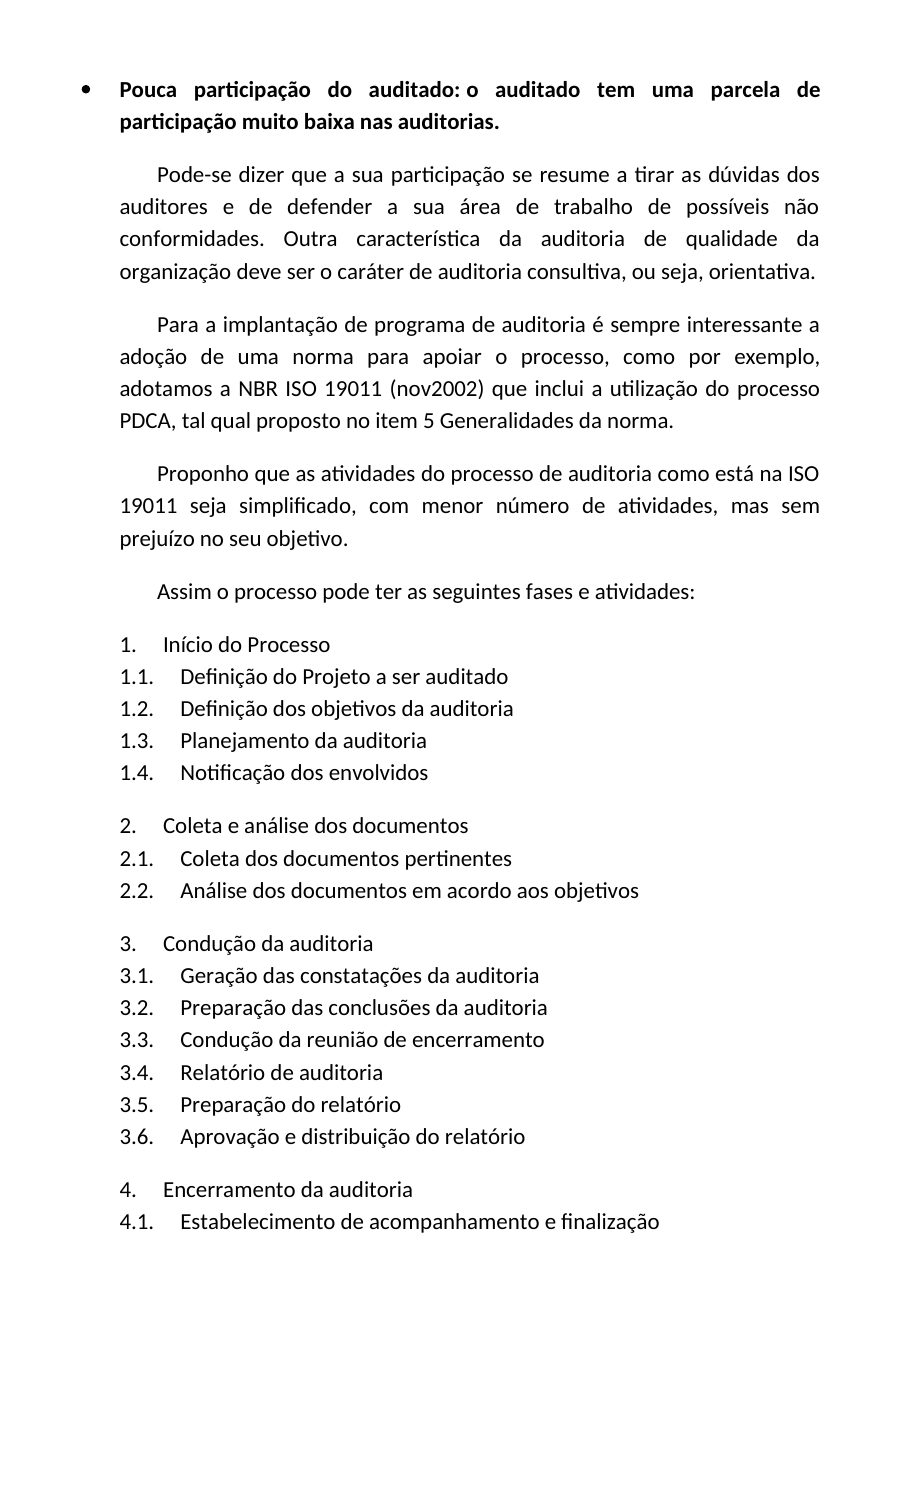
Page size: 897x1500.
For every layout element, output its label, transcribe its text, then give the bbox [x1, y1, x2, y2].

text Assim o processo pode ter as seguintes fases e atividades: [119, 577, 821, 605]
text 1. Início do Processo 1.1. Definição do Projeto a ser auditado 1.2. Definição dos objetivos da auditoria 1.3. Planejamento da auditoria 1.4. Notificação dos envolvidos [119, 630, 821, 787]
text 3. Condução da auditoria 3.1. Geração das constatações da auditoria 3.2. Preparação das conclusões da auditoria 3.3. Condução da reunião de encerramento 3.4. Relatório de auditoria 3.5. Preparação do relatório 3.6. Aprovação e distribuição do relatório [119, 929, 821, 1150]
text Proponho que as atividades do processo de auditoria como está na ISO 19011 seja simplificado, com menor número de atividades, mas sem prejuízo no seu objetivo. [119, 459, 821, 552]
text 4. Encerramento da auditoria 4.1. Estabelecimento de acompanhamento e finalização [119, 1175, 821, 1235]
text Pode-se dizer que a sua participação se resume a tirar as dúvidas dos auditores e de defender a sua área de trabalho de possíveis não conformidades. Outra característica da auditoria de qualidade da organização deve ser o caráter de auditoria consultiva, ou seja, orientativa. [119, 160, 821, 285]
list Pouca participação do auditado: o auditado tem uma parcela de participação muito baixa nas auditorias. [82, 75, 821, 135]
text 2. Coleta e análise dos documentos 2.1. Coleta dos documentos pertinentes 2.2. Análise dos documentos em acordo aos objetivos [119, 812, 821, 904]
text Para a implantação de programa de auditoria é sempre interessante a adoção de uma norma para apoiar o processo, como por exemplo, adotamos a NBR ISO 19011 (nov2002) que inclui a utilização do processo PDCA, tal qual proposto no item 5 Generalidades da norma. [119, 310, 821, 434]
